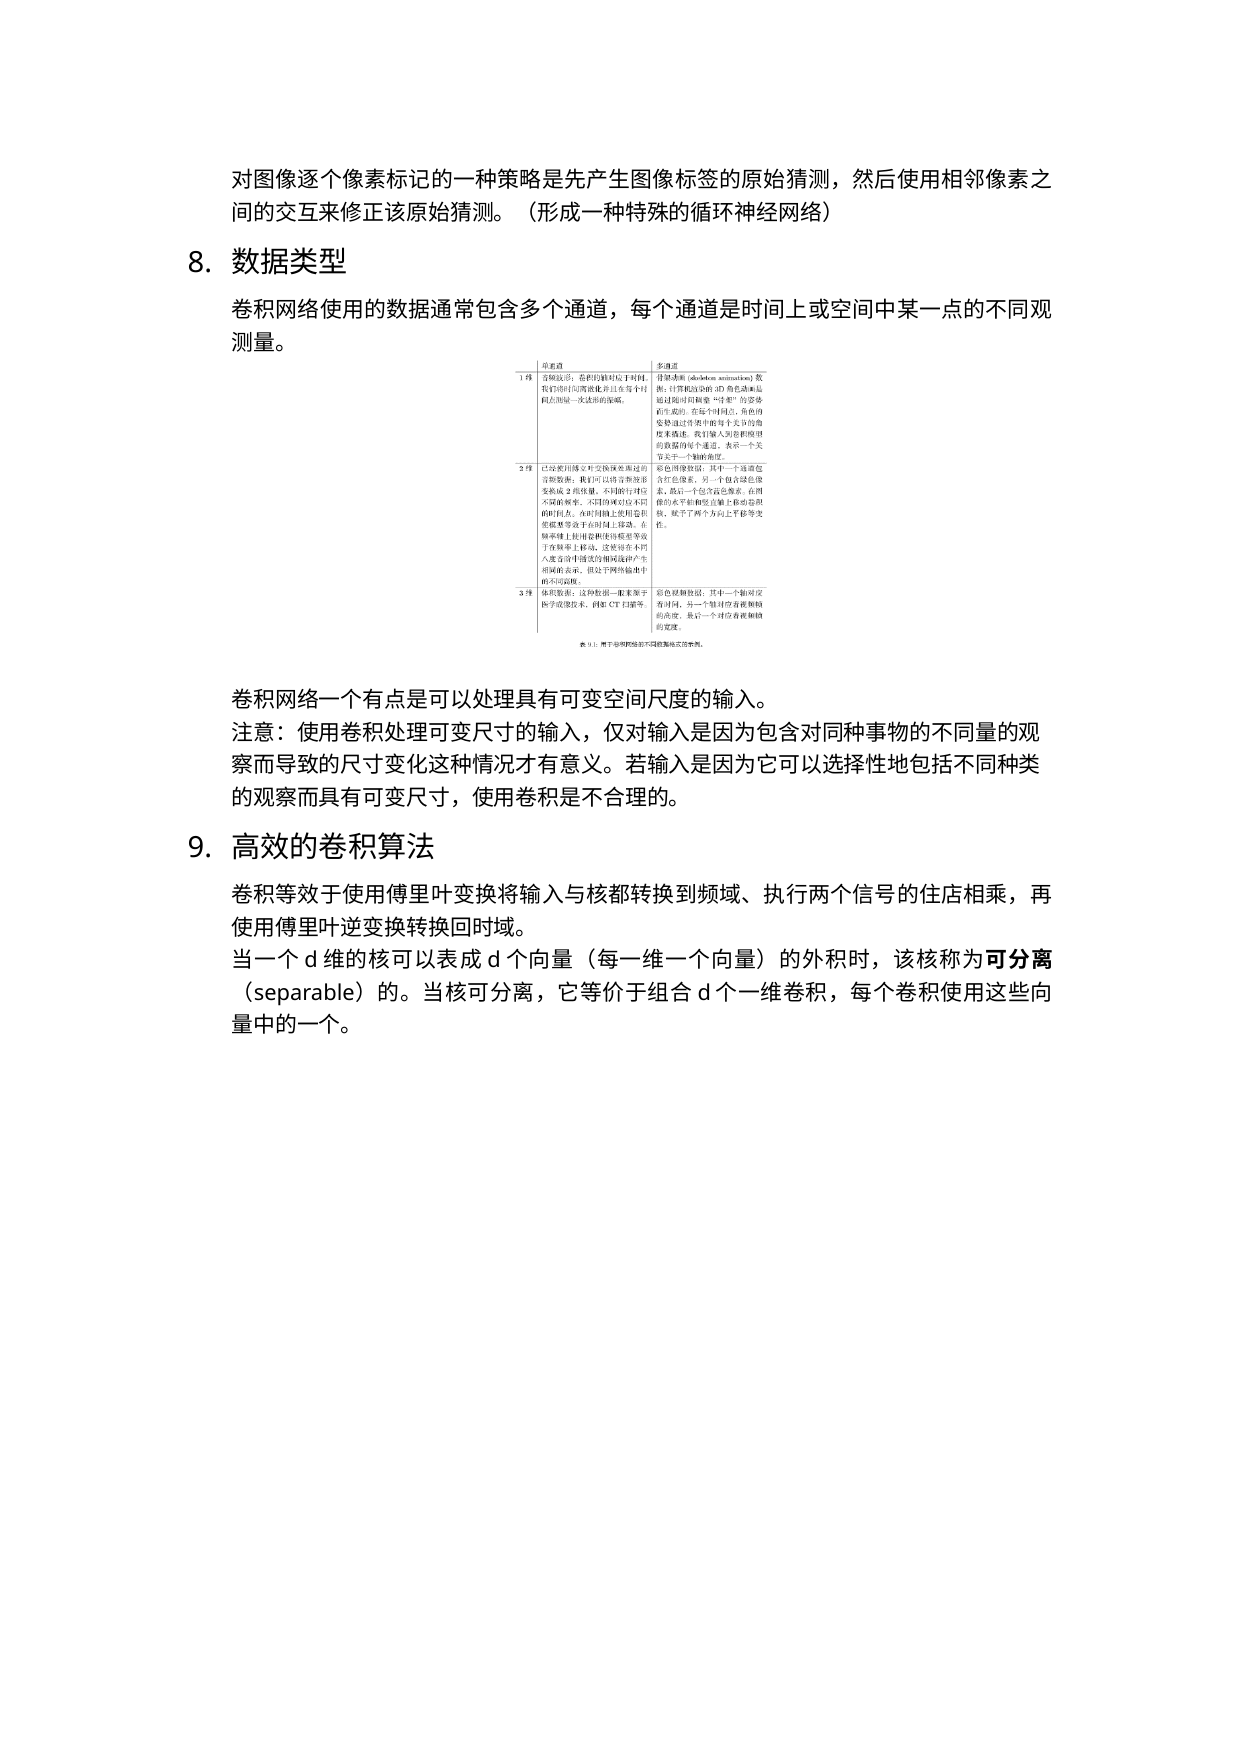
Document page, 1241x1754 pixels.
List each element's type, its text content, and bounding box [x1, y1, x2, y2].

list 卷积网络一个有点是可以处理具有可变空间尺度的输入。 [231, 682, 1053, 714]
list 数据类型 [187, 227, 1053, 292]
list 注意：使用卷积处理可变尺寸的输入，仅对输入是因为包含对同种事物的不同量的观察而导致的尺寸变化这种情况才有意义。若输入是因为它可以选择性地包括不同种类的观察而具有可变尺寸，使用卷积是不合理的。 [231, 714, 1053, 812]
picture [502, 357, 782, 656]
list 卷积等效于使用傅里叶变换将输入与核都转换到频域、执行两个信号的住店相乘，再使用傅里叶逆变换转换回时域。 [231, 877, 1053, 942]
list 对图像逐个像素标记的一种策略是先产生图像标签的原始猜测，然后使用相邻像素之间的交互来修正该原始猜测。（形成一种特殊的循环神经网络） [231, 162, 1053, 227]
list 卷积网络使用的数据通常包含多个通道，每个通道是时间上或空间中某一点的不同观测量。 [231, 292, 1053, 357]
list 高效的卷积算法 [187, 812, 1053, 877]
list 当一个d维的核可以表成d个向量（每一维一个向量）的外积时，该核称为可分离（separable）的。当核可分离，它等价于组合d个一维卷积，每个卷积使用这些向量中的一个。 [231, 942, 1053, 1039]
